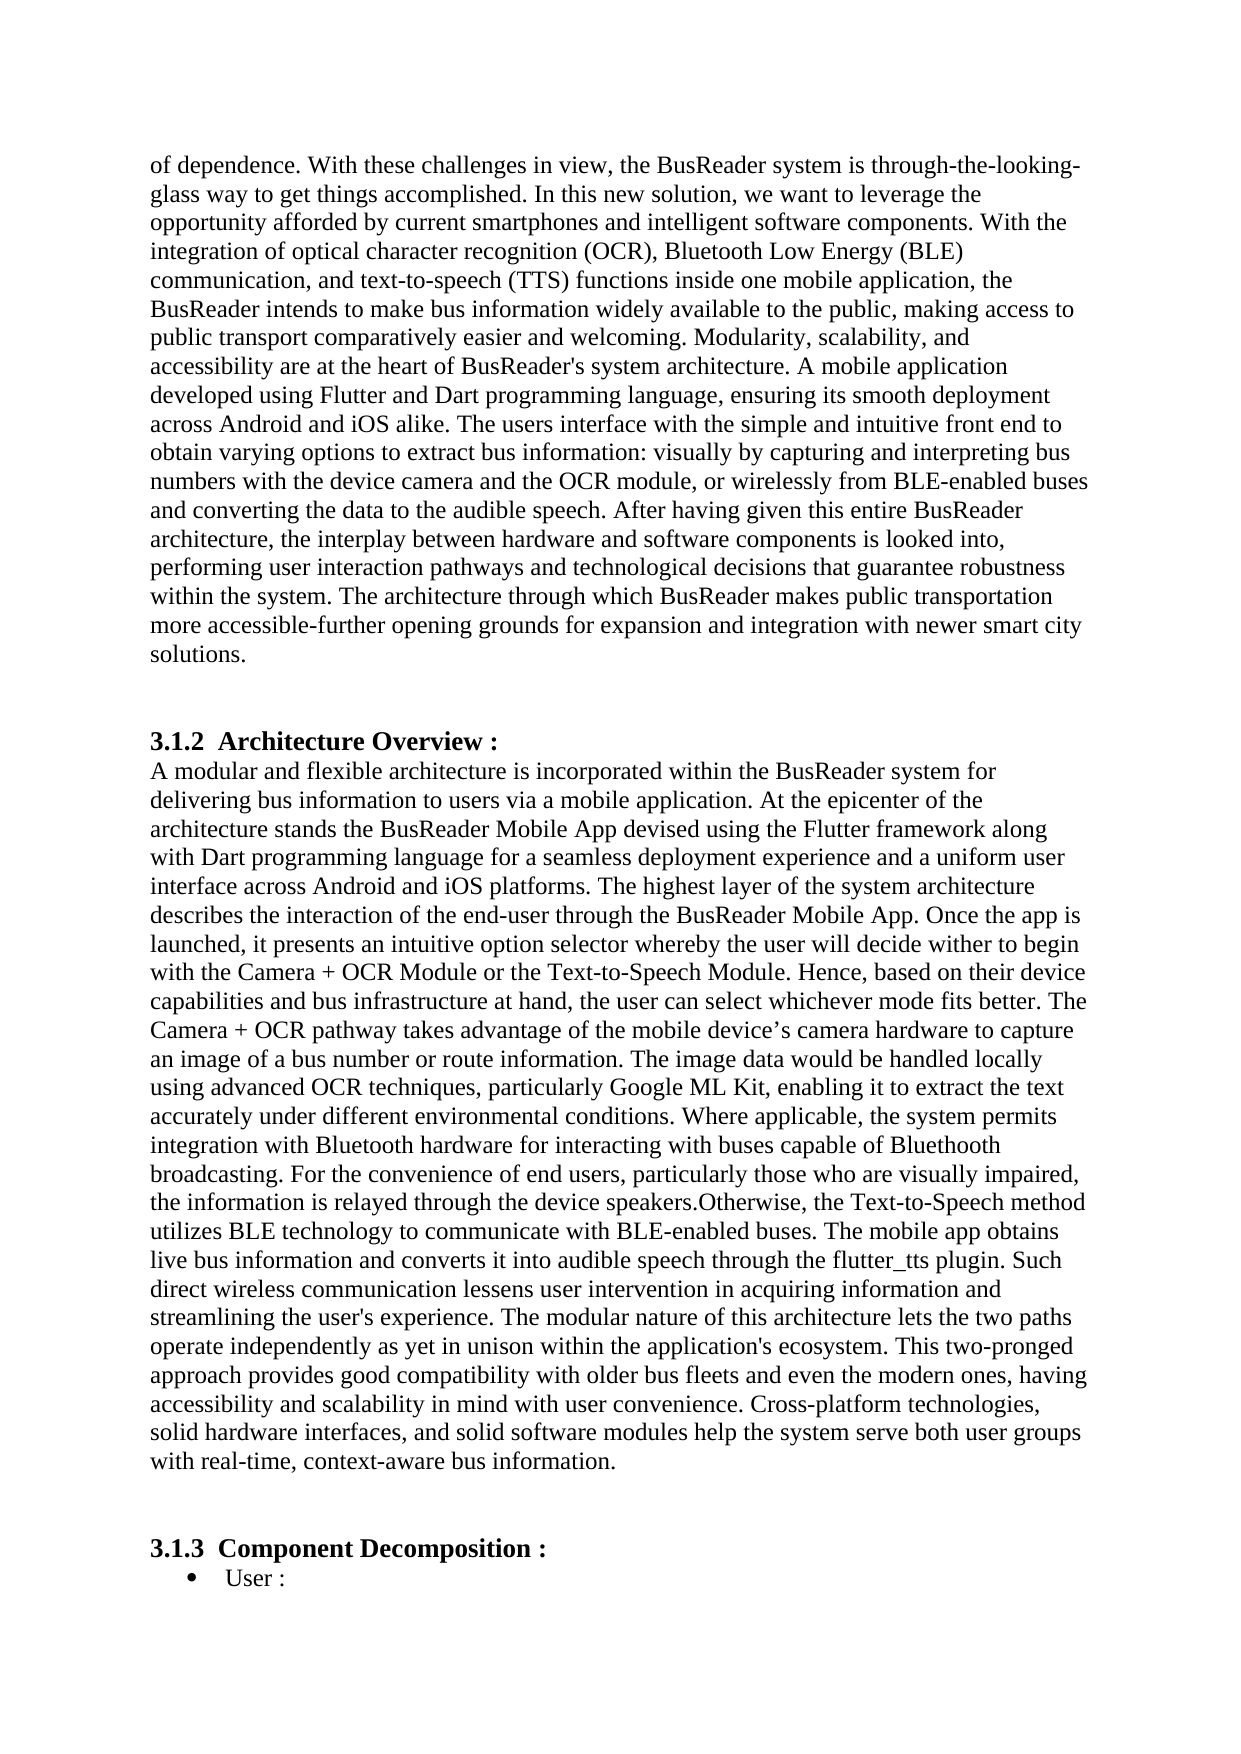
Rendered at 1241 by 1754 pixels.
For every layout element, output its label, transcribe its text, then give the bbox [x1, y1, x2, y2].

text A modular and flexible architecture is incorporated within the BusReader system for delivering bus information to users via a mobile application. At the epicenter of the architecture stands the BusReader Mobile App devised using the Flutter framework along with Dart programming language for a seamless deployment experience and a uniform user interface across Android and iOS platforms. The highest layer of the system architecture describes the interaction of the end-user through the BusReader Mobile App. Once the app is launched, it presents an intuitive option selector whereby the user will decide wither to begin with the Camera + OCR Module or the Text-to-Speech Module. Hence, based on their device capabilities and bus infrastructure at hand, the user can select whichever mode fits better. The Camera + OCR pathway takes advantage of the mobile device’s camera hardware to capture an image of a bus number or route information. The image data would be handled locally using advanced OCR techniques, particularly Google ML Kit, enabling it to extract the text accurately under different environmental conditions. Where applicable, the system permits integration with Bluetooth hardware for interacting with buses capable of Bluethooth broadcasting. For the convenience of end users, particularly those who are visually impaired, the information is relayed through the device speakers.Otherwise, the Text-to-Speech method utilizes BLE technology to communicate with BLE-enabled buses. The mobile app obtains live bus information and converts it into audible speech through the flutter_tts plugin. Such direct wireless communication lessens user intervention in acquiring information and streamlining the user's experience. The modular nature of this architecture lets the two paths operate independently as yet in unison within the application's ecosystem. This two-pronged approach provides good compatibility with older bus fleets and even the modern ones, having accessibility and scalability in mind with user convenience. Cross-platform technologies, solid hardware interfaces, and solid software modules help the system serve both user groups with real-time, context-aware bus information. [150, 756, 1091, 1475]
text 3.1.2 Architecture Overview : [150, 725, 1091, 756]
list User : [187, 1563, 1091, 1592]
text 3.1.3 Component Decomposition : [150, 1532, 1091, 1563]
